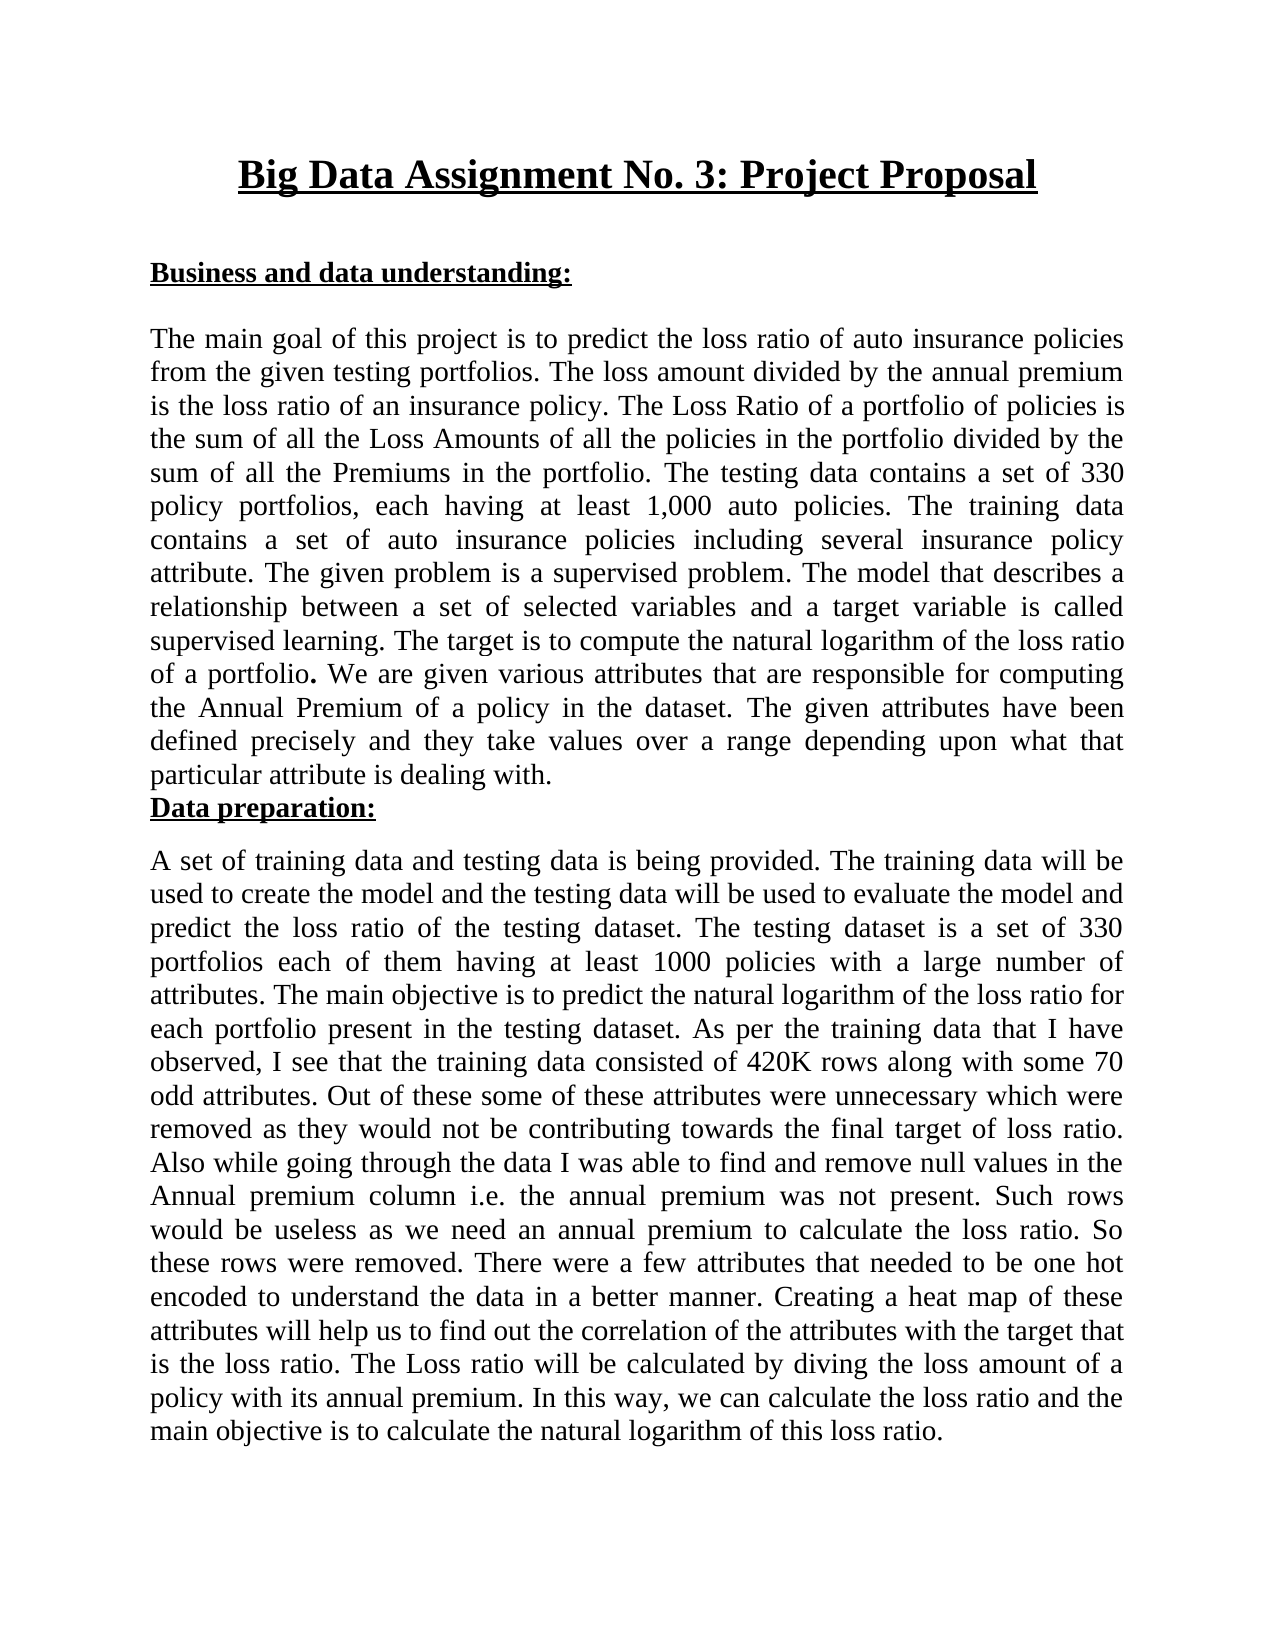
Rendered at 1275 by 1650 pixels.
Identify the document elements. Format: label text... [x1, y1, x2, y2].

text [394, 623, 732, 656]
text The main goal of this project is to predict the loss ratio of auto insurance policies from the given testing portfolios. The loss amount divided by the annual premium is the loss ratio of an insurance policy. The Loss Ratio of a portfolio of policies is the sum of all the Loss Amounts of all the policies in the portfolio divided by the sum of all the Premiums in the portfolio. The testing data contains a set of 330 policy portfolios, each having at least 1,000 auto policies. The training data contains a set of auto insurance policies including several insurance policy attribute. The given problem is a supervised problem. The model that describes a relationship between a set of selected variables and a target variable is called supervised learning. The target is to compute the natural logarithm of the loss ratio of a portfolio. We are given various attributes that are responsible for computing the Annual Premium of a policy in the dataset. The given attributes have been defined precisely and they take values over a range depending upon what that particular attribute is dealing with. [150, 321, 1125, 489]
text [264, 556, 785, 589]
text A set of training data and testing data is being provided. The training data will be used to create the model and the testing data will be used to evaluate the model and predict the loss ratio of the testing dataset. The testing dataset is a set of 330 portfolios each of them having at least 1000 policies with a large number of attributes. The main objective is to predict the natural logarithm of the loss ratio for each portfolio present in the testing dataset. As per the training data that I have observed, I see that the training data consisted of 420K rows along with some 70 odd attributes. Out of these some of these attributes were unnecessary which were removed as they would not be contributing towards the final target of loss ratio. Also while going through the data I was able to find and remove null values in the Annual premium column i.e. the annual premium was not present. Such rows would be useless as we need an annual premium to calculate the loss ratio. So these rows were removed. There were a few attributes that needed to be one hot encoded to understand the data in a better manner. Creating a heat map of these attributes will help us to find out the correlation of the attributes with the target that is the loss ratio. The Loss ratio will be calculated by diving the loss amount of a policy with its annual premium. In this way, we can calculate the loss ratio and the main objective is to calculate the natural logarithm of this loss ratio. [150, 843, 1125, 1447]
text Data preparation: [150, 790, 1125, 824]
text The main goal of this project is to predict the loss ratio of auto insurance policies from the given testing portfolios. The loss amount divided by the annual premium is the loss ratio of an insurance policy. The Loss Ratio of a portfolio of policies is the sum of all the Loss Amounts of all the policies in the portfolio divided by the sum of all the Premiums in the portfolio. The testing data contains a set of 330 policy portfolios, each having at least 1,000 auto policies. The training data contains a set of auto insurance policies including several insurance policy attribute. The given problem is a supervised problem. The model that describes a relationship between a set of selected variables and a target variable is called supervised learning. The target is to compute the natural logarithm of the loss ratio of a portfolio. We are given various attributes that are responsible for computing the Annual Premium of a policy in the dataset. The given attributes have been defined precisely and they take values over a range depending upon what that particular attribute is dealing with. [150, 690, 1125, 790]
text Business and data understanding: [150, 255, 1125, 289]
text Big Data Assignment No. 3: Project Proposal [150, 150, 1125, 198]
